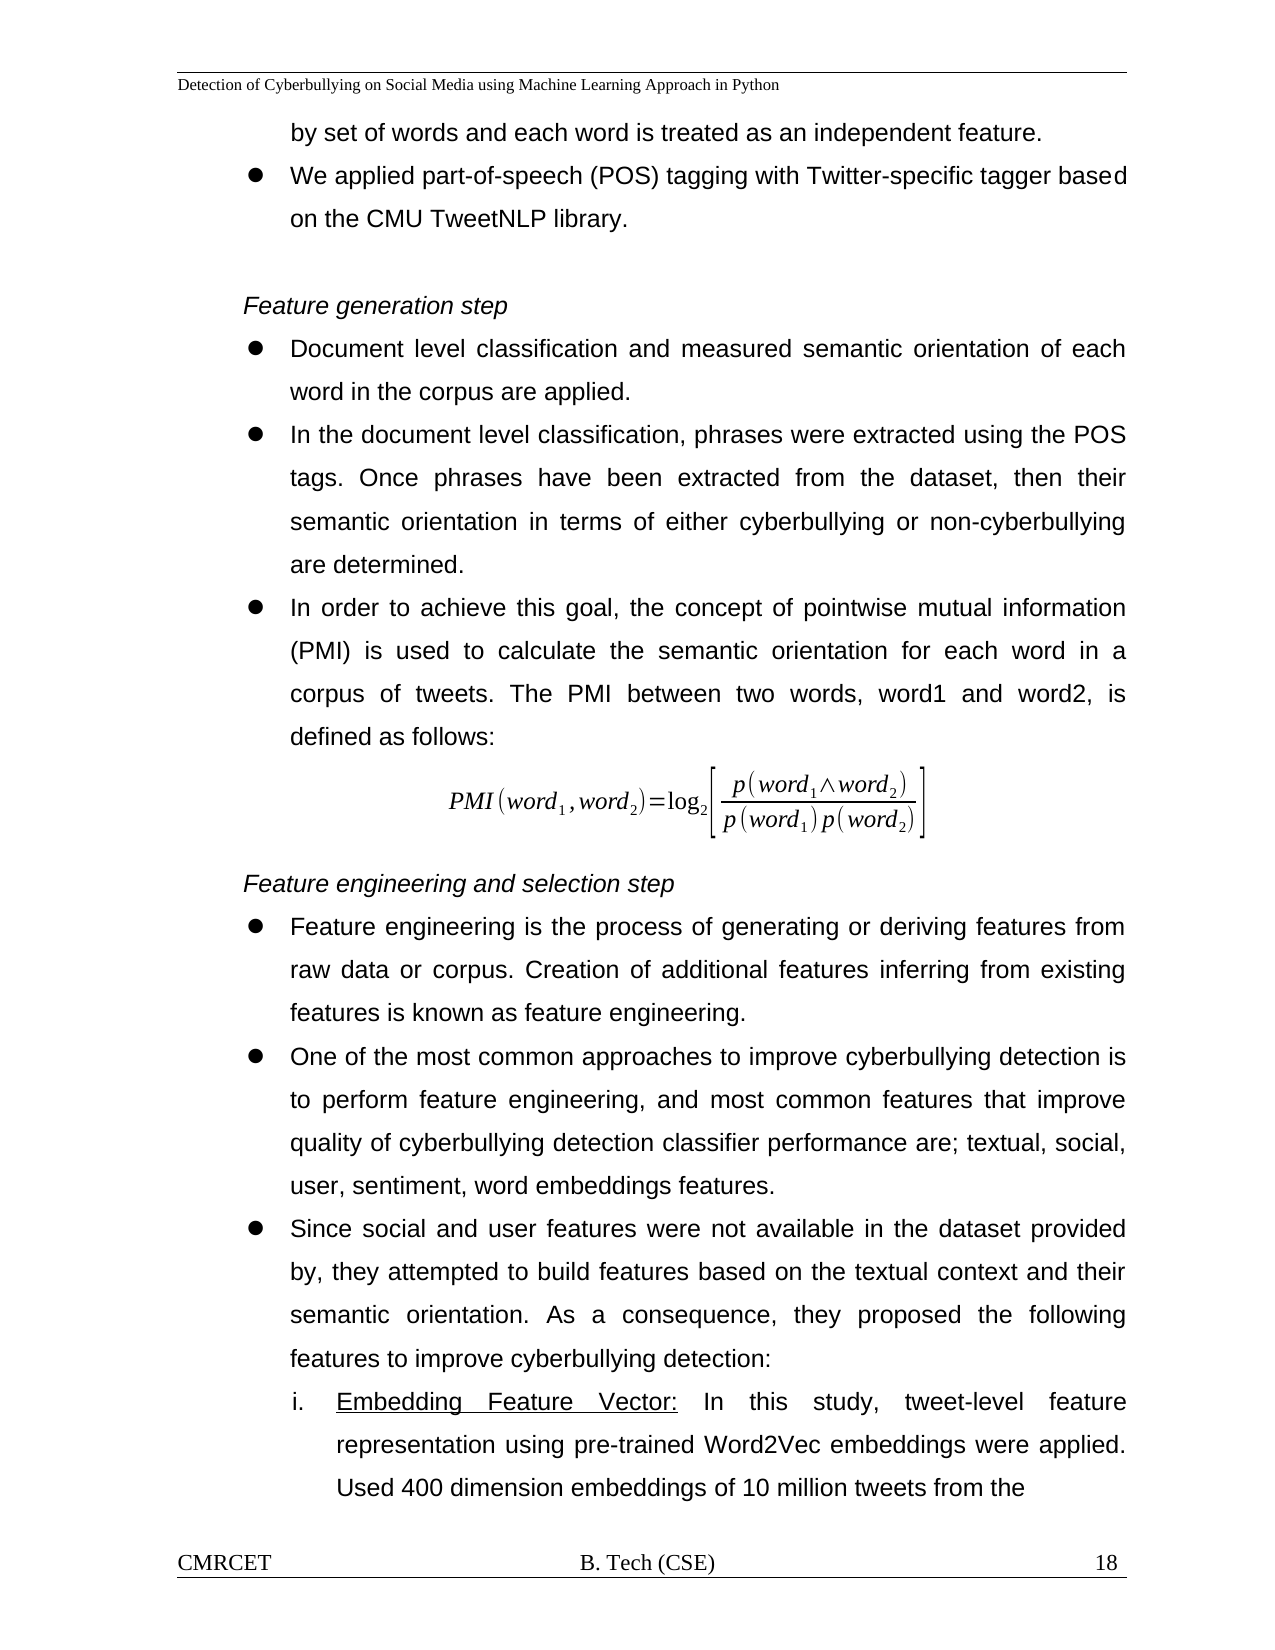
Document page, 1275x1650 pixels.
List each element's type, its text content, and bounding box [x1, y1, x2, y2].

list Feature generation step [243, 291, 1127, 319]
list In order to achieve this goal, the concept of pointwise mutual information (PMI) is used to calculate the semantic orientation for each word in a corpus of tweets. The PMI between two words, word1 and word2, is defined as follows: [246, 593, 1127, 751]
list One of the most common approaches to improve cyberbullying detection is to perform feature engineering, and most common features that improve quality of cyberbullying detection classifier performance are; textual, social, user, sentiment, word embeddings features. [246, 1041, 1127, 1200]
list Since social and user features were not available in the dataset provided by, they attempted to build features based on the textual context and their semantic orientation. As a consequence, they proposed the following features to improve cyberbullying detection: [246, 1214, 1127, 1372]
list In the document level classification, phrases were extracted using the POS tags. Once phrases have been extracted from the dataset, then their semantic orientation in terms of either cyberbullying or non-cyberbullying are determined. [246, 420, 1127, 578]
list Feature engineering and selection step [243, 869, 1127, 898]
list Feature engineering is the process of generating or deriving features from raw data or corpus. Creation of additional features inferring from existing features is known as feature engineering. [246, 912, 1127, 1027]
list We applied part-of-speech (POS) tagging with Twitter-specific tagger based on the CMU TweetNLP library. [246, 161, 1127, 233]
list Embedding Feature Vector: In this study, tweet-level feature representation using pre-trained Word2Vec embeddings were applied. Used 400 dimension embeddings of 10 million tweets from the [292, 1387, 1127, 1502]
list by set of words and each word is treated as an independent feature. [246, 118, 1127, 147]
list Document level classification and measured semantic orientation of each word in the corpus are applied. [246, 334, 1127, 406]
